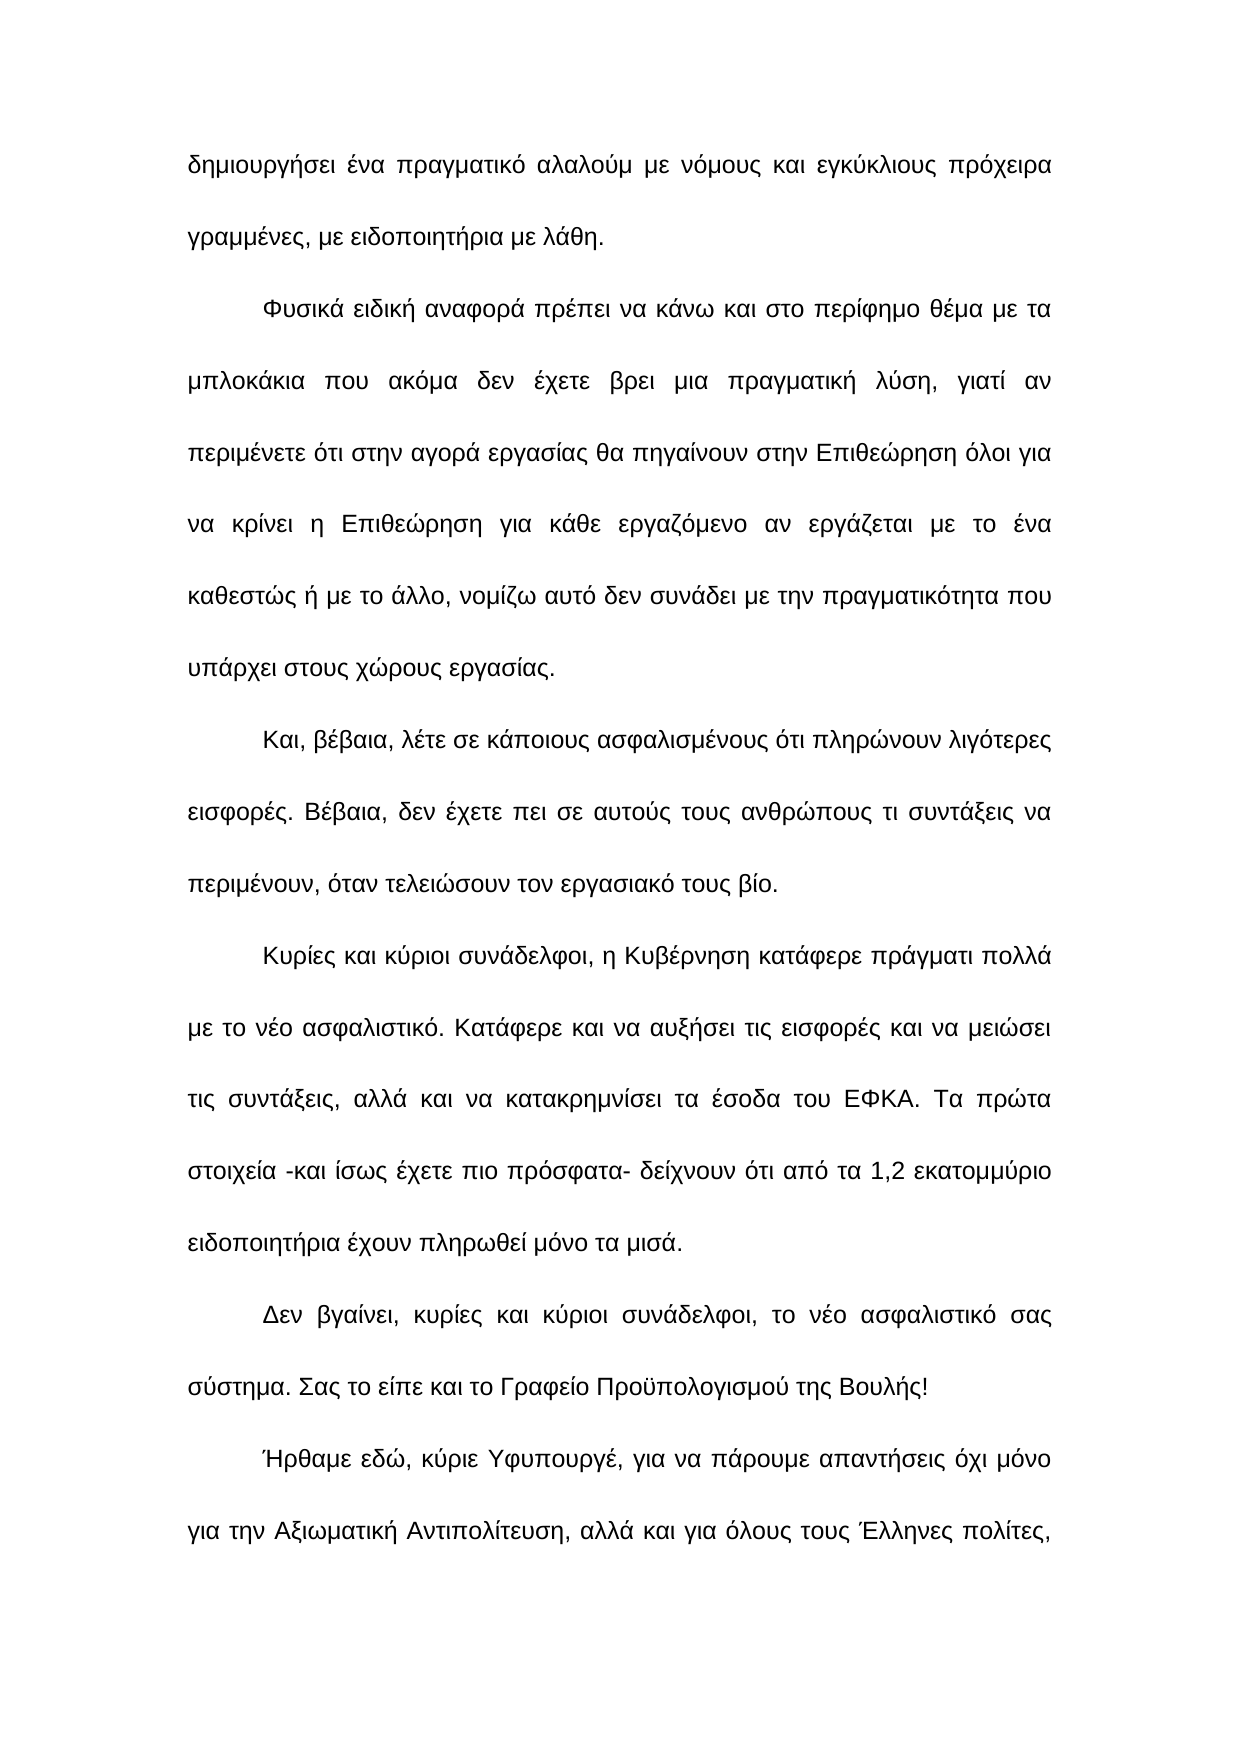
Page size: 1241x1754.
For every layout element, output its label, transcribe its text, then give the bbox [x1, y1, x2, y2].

text Και, βέβαια, λέτε σε κάποιους ασφαλισμένους ότι πληρώνουν λιγότερες εισφορές. Βέβαια, δεν έχετε πει σε αυτούς τους ανθρώπους τι συντάξεις να περιμένουν, όταν τελειώσουν τον εργασιακό τους βίο. [187, 725, 1053, 897]
text Φυσικά ειδική αναφορά πρέπει να κάνω και στο περίφημο θέμα με τα μπλοκάκια που ακόμα δεν έχετε βρει μια πραγματική λύση, γιατί αν περιμένετε ότι στην αγορά εργασίας θα πηγαίνουν στην Επιθεώρηση όλοι για να κρίνει η Επιθεώρηση για κάθε εργαζόμενο αν εργάζεται με το ένα καθεστώς ή με το άλλο, νομίζω αυτό δεν συνάδει με την πραγματικότητα που υπάρχει στους χώρους εργασίας. [187, 294, 1053, 682]
text Δεν βγαίνει, κυρίες και κύριοι συνάδελφοι, το νέο ασφαλιστικό σας σύστημα. Σας το είπε και το Γραφείο Προϋπολογισμού της Βουλής! [187, 1300, 1053, 1401]
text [187, 1444, 1053, 1544]
text Κυρίες και κύριοι συνάδελφοι, η Κυβέρνηση κατάφερε πράγματι πολλά με το νέο ασφαλιστικό. Κατάφερε και να αυξήσει τις εισφορές και να μειώσει τις συντάξεις, αλλά και να κατακρημνίσει τα έσοδα του ΕΦΚΑ. Τα πρώτα στοιχεία -και ίσως έχετε πιο πρόσφατα- δείχνουν ότι από τα 1,2 εκατομμύριο ειδοποιητήρια έχουν πληρωθεί μόνο τα μισά. [187, 941, 1053, 1257]
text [187, 150, 1053, 251]
